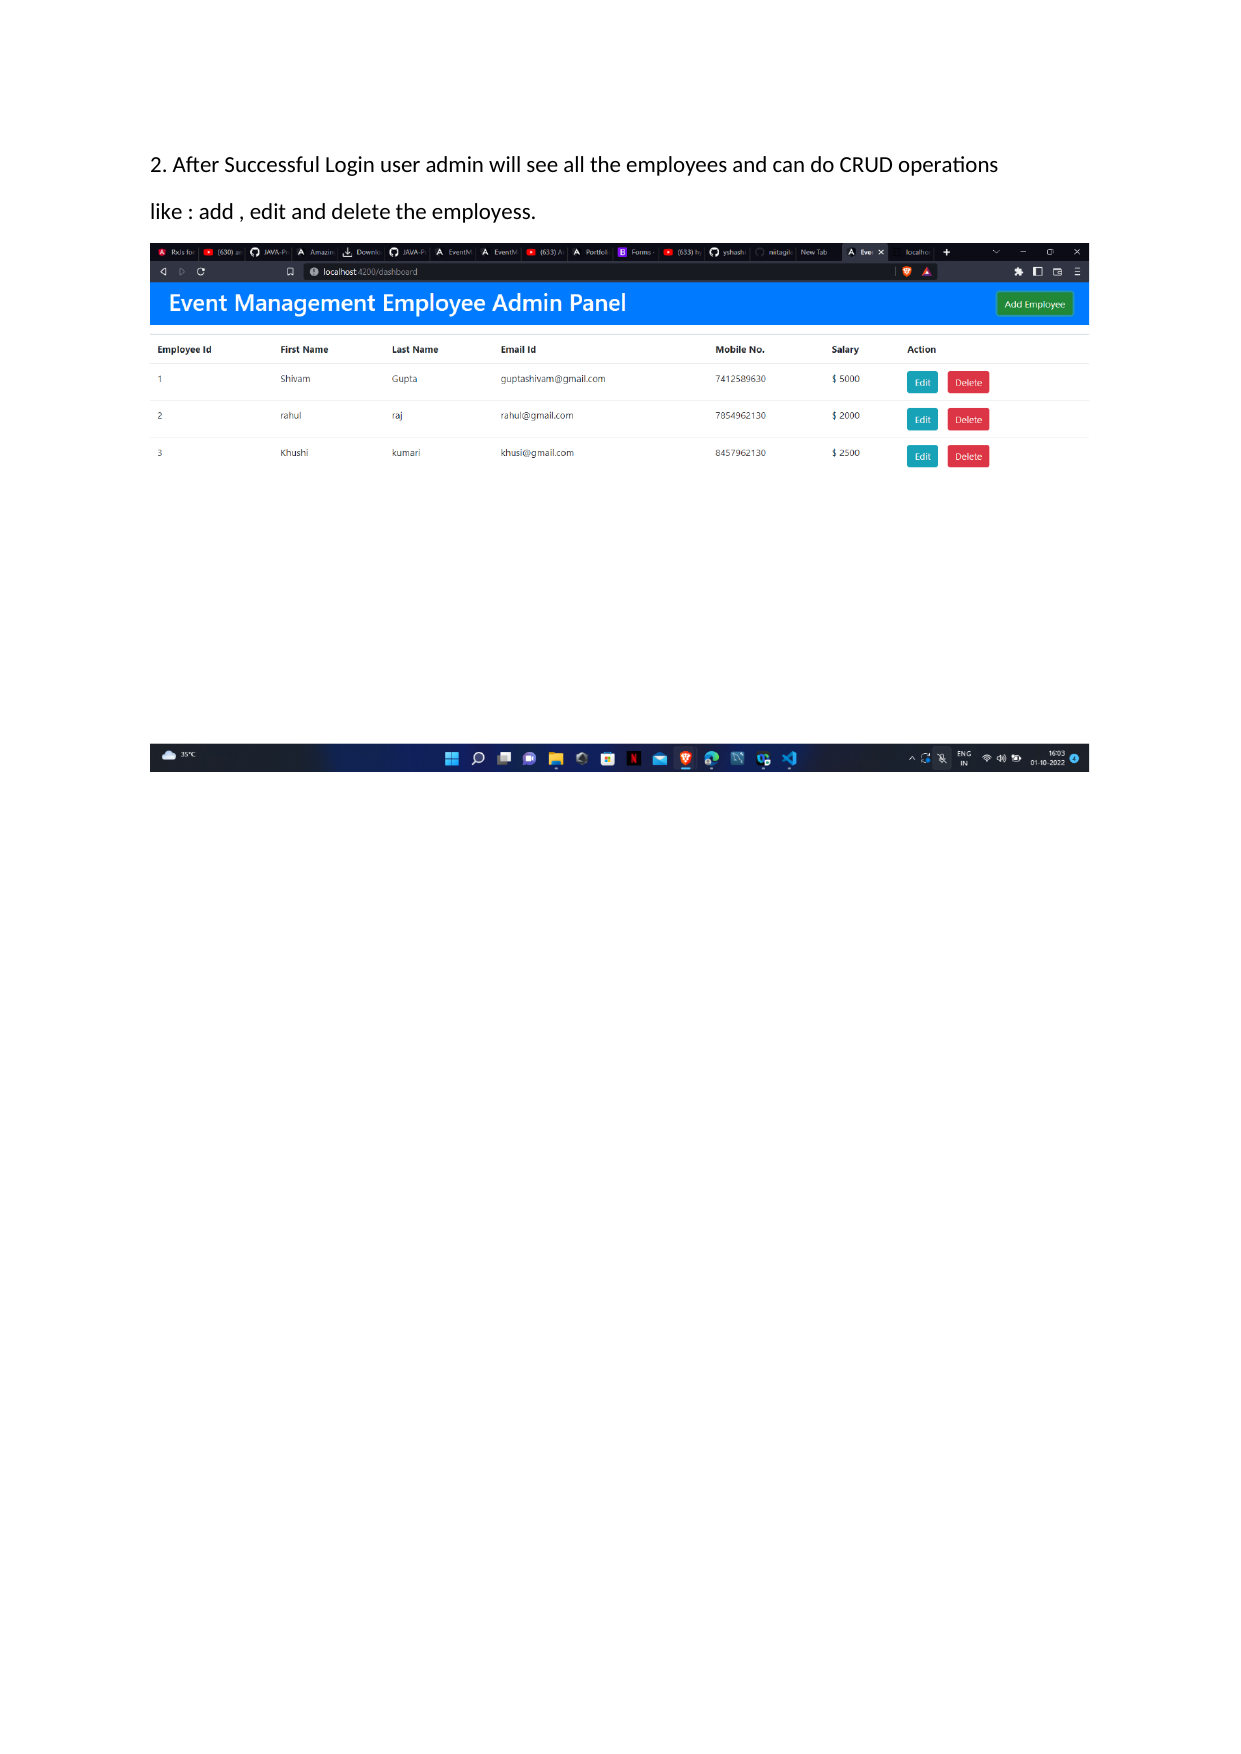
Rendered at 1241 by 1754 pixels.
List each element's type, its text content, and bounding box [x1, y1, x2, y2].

picture [150, 243, 1090, 772]
text like : add , edit and delete the employess. [150, 197, 1090, 225]
text 2. After Successful Login user admin will see all the employees and can do CRUD operations [150, 150, 1090, 178]
